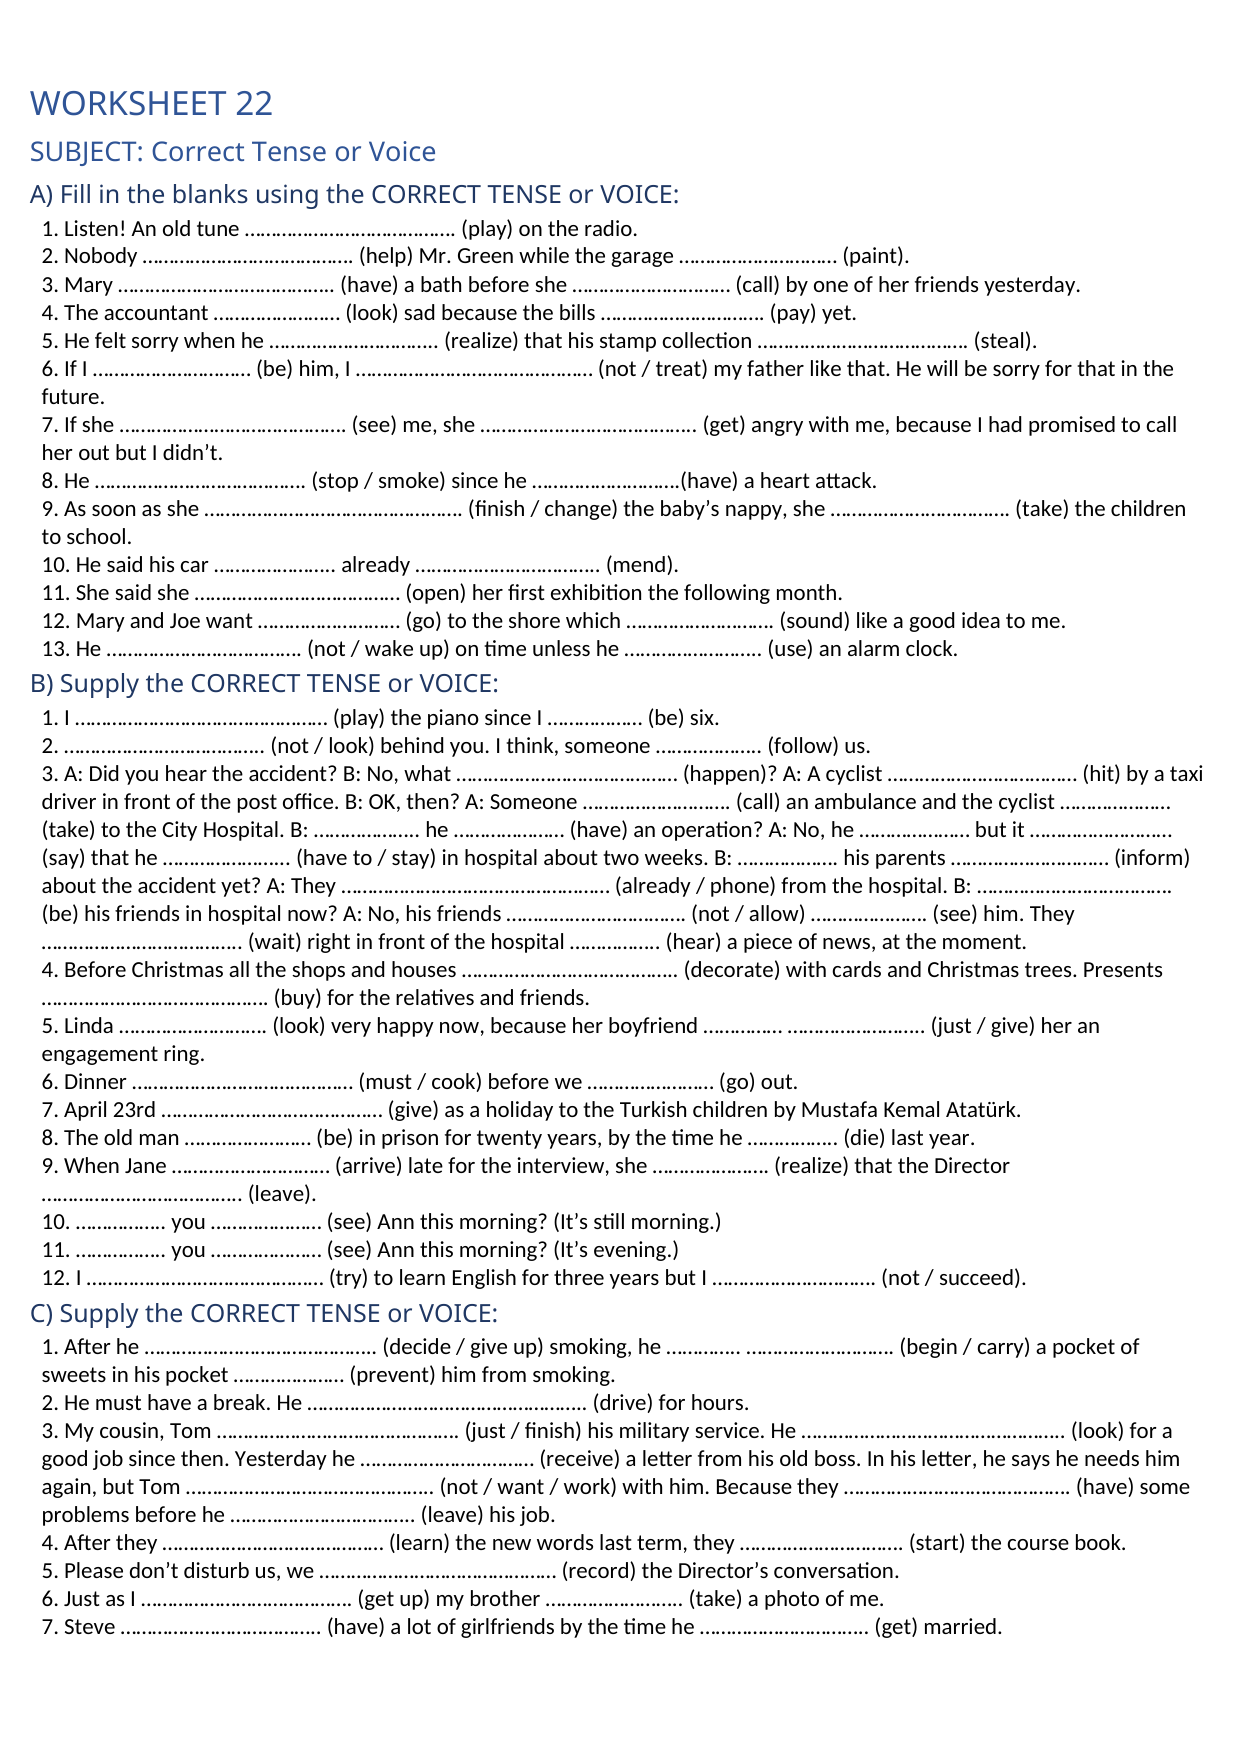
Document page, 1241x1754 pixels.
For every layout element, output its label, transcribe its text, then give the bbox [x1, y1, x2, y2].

text 6. Just as I …………………………………. (get up) my brother …………………….. (take) a photo of me. [41, 1584, 1211, 1612]
text 5. Please don’t disturb us, we ……………………………………… (record) the Director’s conversation. [41, 1556, 1211, 1584]
text 5. He felt sorry when he ………………………….. (realize) that his stamp collection …………………………………. (steal). [41, 326, 1211, 354]
text 3. Mary ………………………………….. (have) a bath before she ………………………… (call) by one of her friends yesterday. [41, 270, 1211, 298]
text 7. Steve ……………………………….. (have) a lot of girlfriends by the time he ………………………….. (get) married. [41, 1612, 1211, 1641]
text 7. April 23rd …………………………………… (give) as a holiday to the Turkish children by Mustafa Kemal Atatürk. [41, 1095, 1211, 1123]
text 11. She said she ………………………………… (open) her first exhibition the following month. [41, 578, 1211, 606]
text 1. After he …………………………………….. (decide / give up) smoking, he ………….. ………………………. (begin / carry) a pocket of sweets in his pocket ………………… (prevent) him from smoking. [41, 1332, 1211, 1388]
text 8. He …………………………………. (stop / smoke) since he ……………………….(have) a heart attack. [41, 466, 1211, 494]
text 4. The accountant …………………… (look) sad because the bills …………………………. (pay) yet. [41, 298, 1211, 326]
text 2. He must have a break. He …………………………………………….. (drive) for hours. [41, 1388, 1211, 1416]
subtitle A) Fill in the blanks using the CORRECT TENSE or VOICE: [29, 177, 1211, 211]
text 1. I ………………………………………… (play) the piano since I ……………… (be) six. [41, 703, 1211, 731]
subtitle WORKSHEET 22 [29, 80, 1211, 125]
text 3. My cousin, Tom ………………………………………. (just / finish) his military service. He ………………………………………….. (look) for a good job since then. Yesterday he …………………………… (receive) a letter from his old boss. In his letter, he says he needs him again, but Tom ……………………………………….. (not / want / work) with him. Because they ……………………………………. (have) some problems before he …………………………….. (leave) his job. [41, 1416, 1211, 1528]
text 4. Before Christmas all the shops and houses ………………………………….. (decorate) with cards and Christmas trees. Presents ……………………………………. (buy) for the relatives and friends. [41, 955, 1211, 1011]
text 9. When Jane ………………………… (arrive) late for the interview, she …………………. (realize) that the Director ……………………………….. (leave). [41, 1151, 1211, 1207]
text 7. If she ……………………………………. (see) me, she ………………………………….. (get) angry with me, because I had promised to call her out but I didn’t. [41, 410, 1211, 466]
text 5. Linda ………………………. (look) very happy now, because her boyfriend …………… …………………….. (just / give) her an engagement ring. [41, 1011, 1211, 1067]
subtitle SUBJECT: Correct Tense or Voice [29, 133, 1211, 170]
text 2. Nobody …………………………………. (help) Mr. Green while the garage ………………………… (paint). [41, 242, 1211, 270]
text 6. If I ………………………… (be) him, I ……………………………………… (not / treat) my father like that. He will be sorry for that in the future. [41, 354, 1211, 410]
text 4. After they …………………………………… (learn) the new words last term, they …………………………. (start) the course book. [41, 1528, 1211, 1556]
text 6. Dinner …………………………………… (must / cook) before we …………………… (go) out. [41, 1067, 1211, 1095]
text 11. …………….. you ………………… (see) Ann this morning? (It’s evening.) [41, 1235, 1211, 1263]
subtitle B) Supply the CORRECT TENSE or VOICE: [29, 666, 1211, 700]
text 9. As soon as she …………………………………………. (finish / change) the baby’s nappy, she ……………………………. (take) the children to school. [41, 494, 1211, 550]
text 10. He said his car ………………….. already …………………………….. (mend). [41, 550, 1211, 578]
text 12. I ……………………………………… (try) to learn English for three years but I …………………………. (not / succeed). [41, 1263, 1211, 1291]
text 13. He ………………………………. (not / wake up) on time unless he …………………….. (use) an alarm clock. [41, 634, 1211, 662]
subtitle C) Supply the CORRECT TENSE or VOICE: [29, 1296, 1211, 1329]
text 2. ……………………………….. (not / look) behind you. I think, someone ……………….. (follow) us. [41, 731, 1211, 759]
text 1. Listen! An old tune …………………………………. (play) on the radio. [41, 214, 1211, 242]
text 12. Mary and Joe want ……………………… (go) to the shore which ………………………. (sound) like a good idea to me. [41, 606, 1211, 634]
text 8. The old man …………………… (be) in prison for twenty years, by the time he …………….. (die) last year. [41, 1123, 1211, 1151]
text 10. …………….. you ………………… (see) Ann this morning? (It’s still morning.) [41, 1207, 1211, 1235]
text 3. A: Did you hear the accident? B: No, what …………………………………… (happen)? A: A cyclist ……………………………… (hit) by a taxi driver in front of the post office. B: OK, then? A: Someone ………………………. (call) an ambulance and the cyclist ………………… (take) to the City Hospital. B: ……………….. he ………………… (have) an operation? A: No, he ………………… but it ……………………… (say) that he …………………... (have to / stay) in hospital about two weeks. B: ………………. his parents ………………………… (inform) about the accident yet? A: They …………………………………………… (already / phone) from the hospital. B: ………………………………. (be) his friends in hospital now? A: No, his friends ……………………………. (not / allow) …………………. (see) him. They ……………………………….. (wait) right in front of the hospital …………….. (hear) a piece of news, at the moment. [41, 759, 1211, 955]
